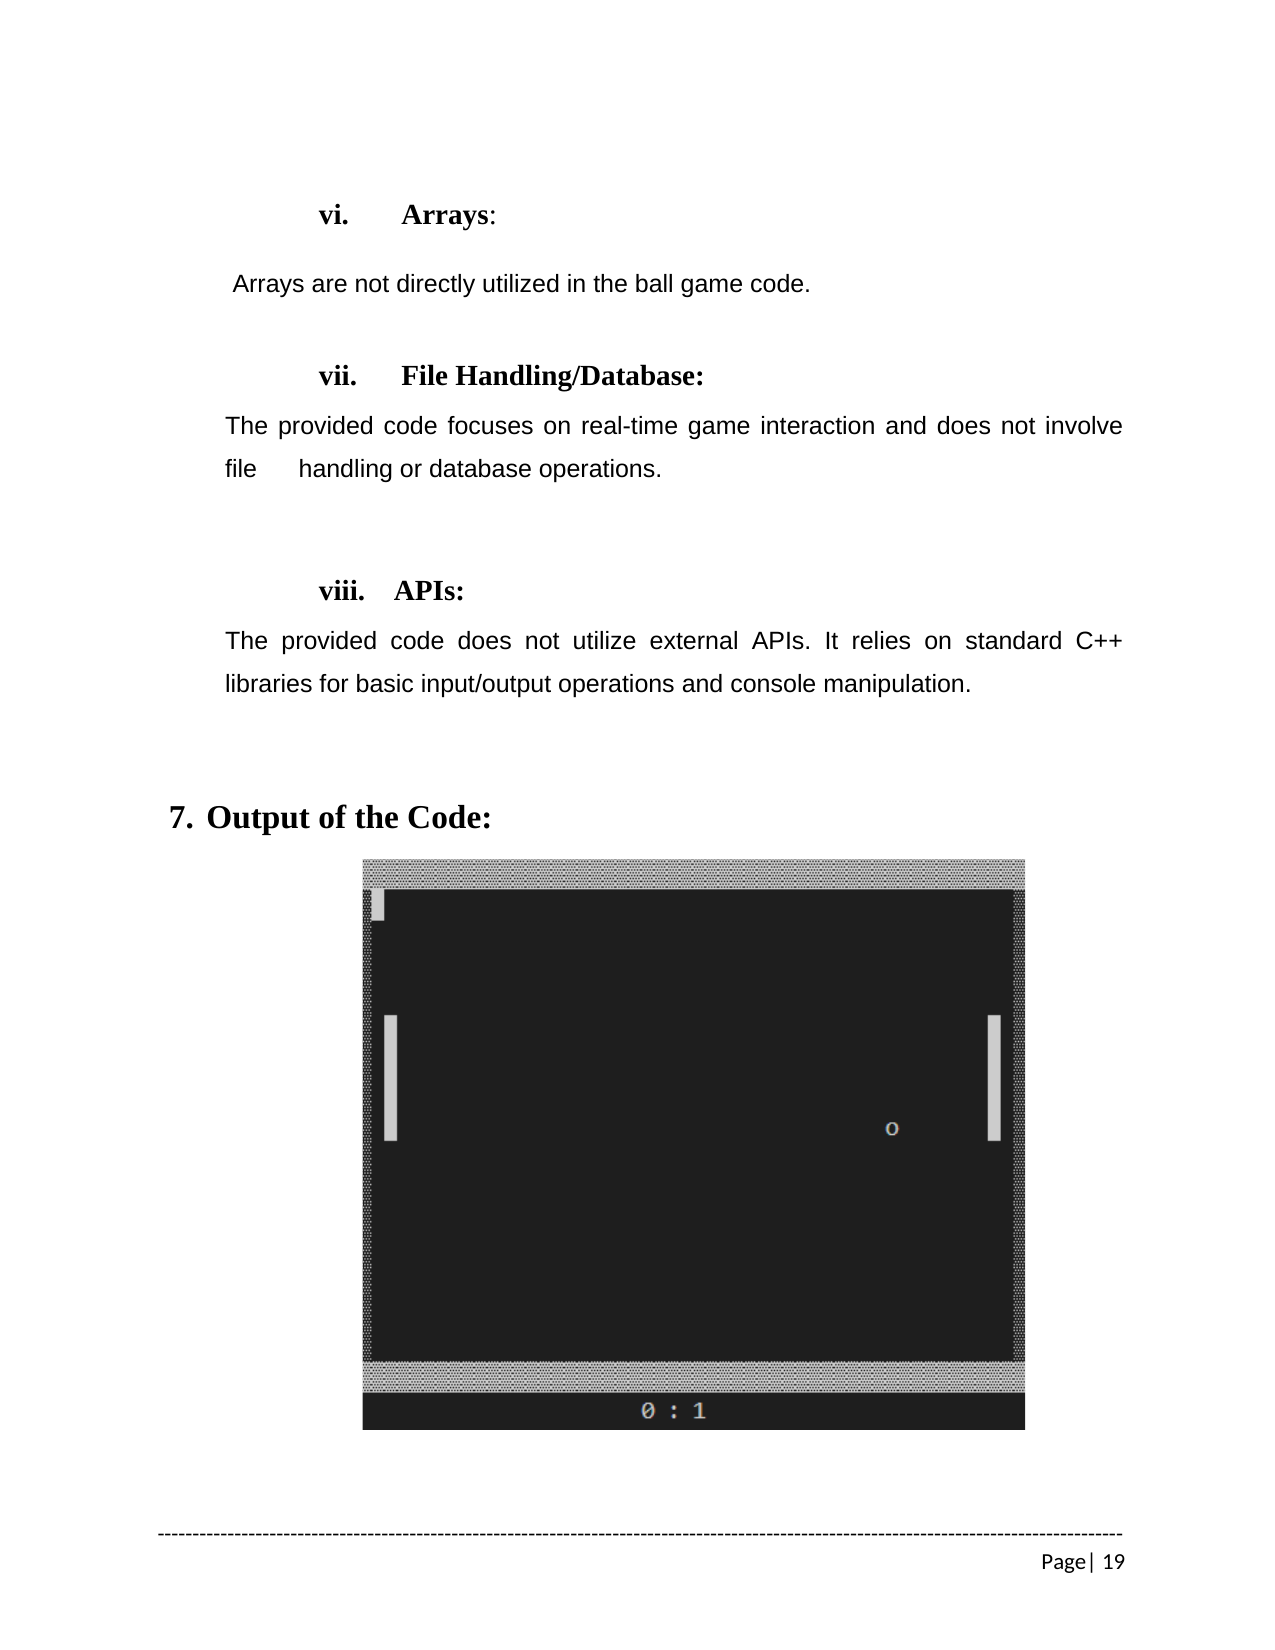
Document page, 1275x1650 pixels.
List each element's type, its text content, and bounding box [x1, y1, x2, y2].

picture [362, 859, 1025, 1430]
list Arrays are not directly utilized in the ball game code. [187, 269, 1125, 298]
subtitle Output of the Code: [169, 797, 1125, 836]
text The provided code focuses on real-time game interaction and does not involve file handling or database operations. [225, 411, 1125, 482]
list APIs: [319, 573, 1125, 607]
list Arrays: [319, 197, 1125, 230]
text The provided code does not utilize external APIs. It relies on standard C++ libraries for basic input/output operations and console manipulation. [225, 626, 1125, 698]
list File Handling/Database: [319, 358, 1125, 391]
